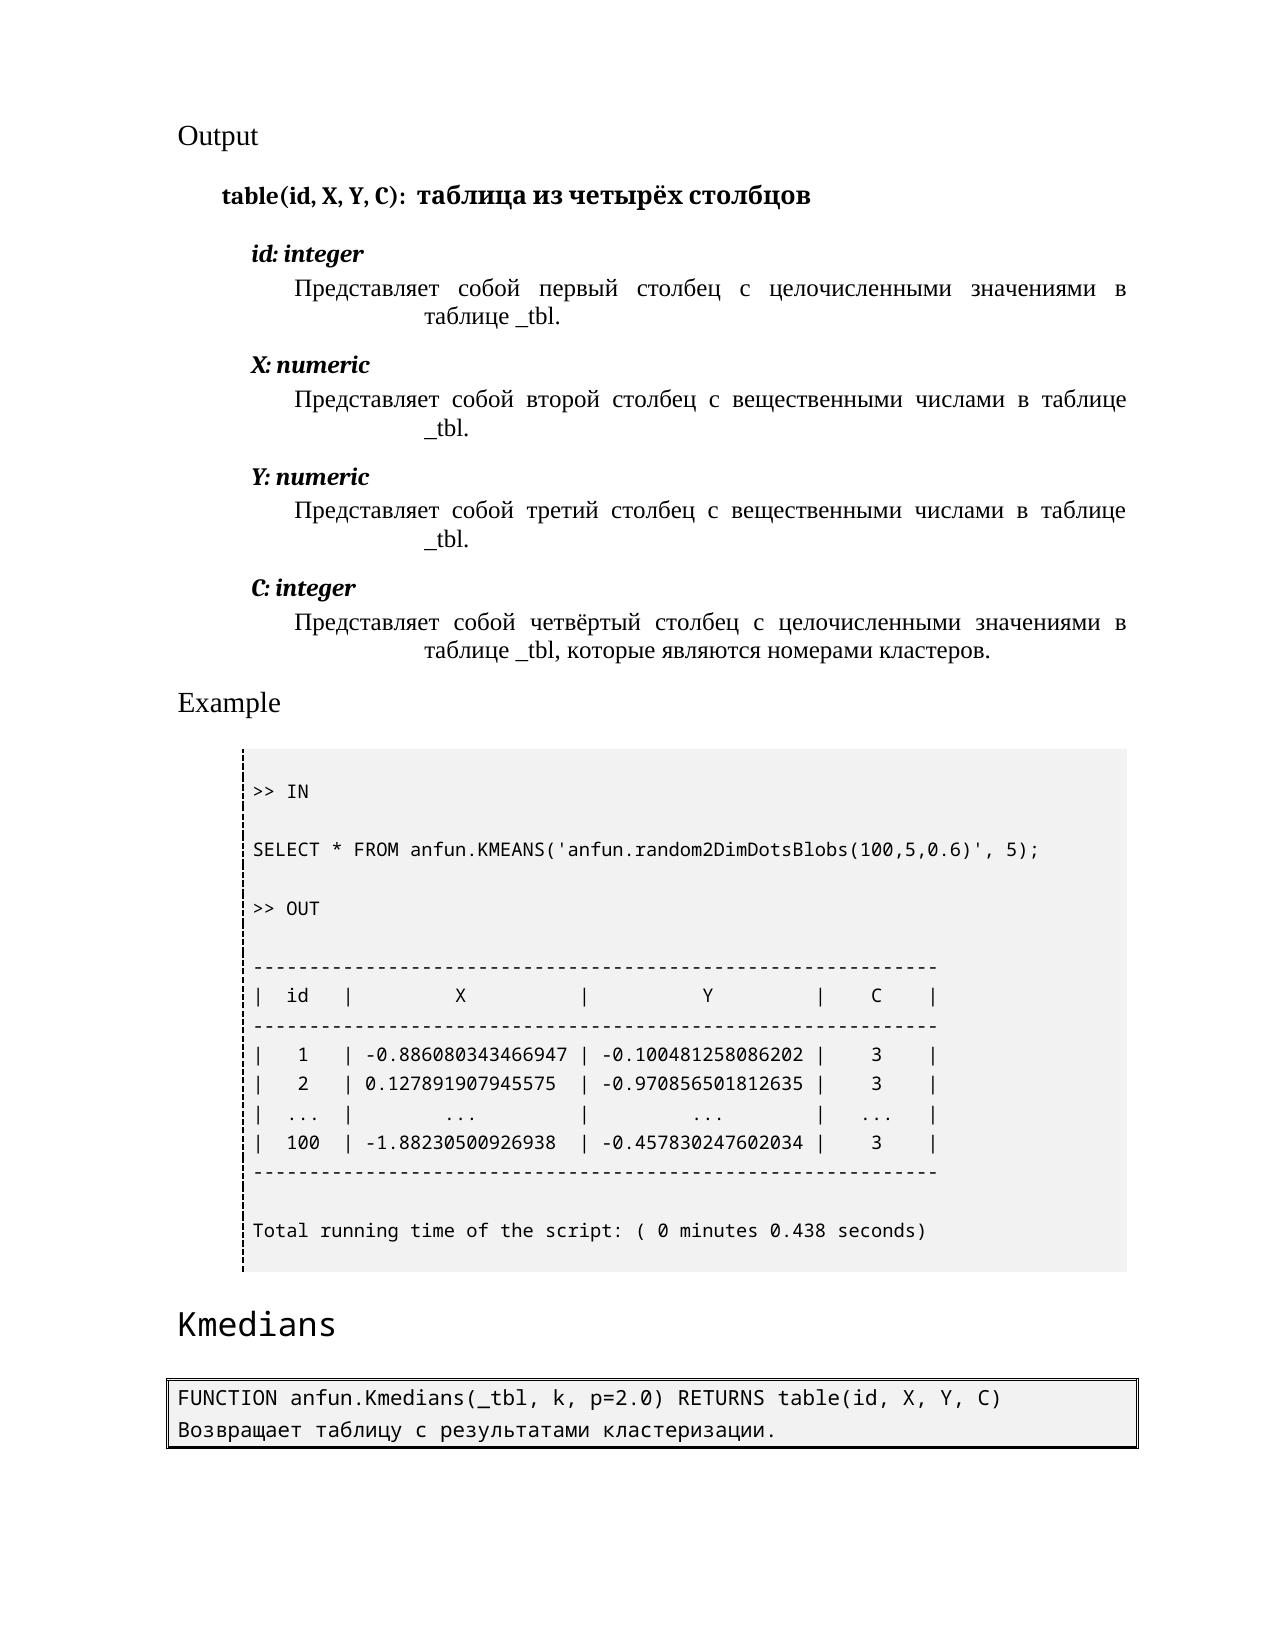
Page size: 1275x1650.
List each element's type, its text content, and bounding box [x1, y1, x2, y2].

text Example [177, 685, 1127, 719]
text FUNCTION anfun.Kmedians(_tbl, k, p=2.0) RETURNS table(id, X, Y, C) [169, 1381, 1136, 1410]
text SELECT * FROM anfun.KMEANS('anfun.random2DimDotsBlobs(100,5,0.6)', 5); [242, 836, 1127, 862]
text Представляет собой третий столбец с вещественными числами в таблице _tbl. [294, 495, 1127, 553]
text Total running time of the script: ( 0 minutes 0.438 seconds) [242, 1217, 1127, 1242]
text >> IN [242, 778, 1127, 803]
text Y: numeric [251, 462, 1127, 491]
text Возвращает таблицу с результатами кластеризации. [169, 1410, 1136, 1446]
text ------------------------------------------------------------- [242, 1158, 1127, 1184]
text Output [177, 118, 1127, 152]
text table(id, X, Y, C): таблица из четырёх столбцов [222, 182, 1127, 210]
text id: integer [251, 240, 1127, 268]
text C: integer [251, 574, 1127, 602]
text Kmedians [177, 1301, 1127, 1346]
text | id | X | Y | C | ------------------------------------------------------------- | 1 | -0.886080343466947 | -0.100481258086202 | 3 | | 2 | 0.127891907945575 | -0.970856501812635 | 3 | | ... | ... | ... | ... | | 100 | -1.88230500926938 | -0.457830247602034 | 3 | [242, 983, 1127, 1155]
text X: numeric [251, 351, 1127, 380]
text Представляет собой первый столбец с целочисленными значениями в таблице _tbl. [294, 273, 1127, 330]
text Представляет собой четвёртый столбец с целочисленными значениями в таблице _tbl, которые являются номерами кластеров. [294, 607, 1127, 664]
text ------------------------------------------------------------- [242, 953, 1127, 979]
text Представляет собой второй столбец с вещественными числами в таблице _tbl. [294, 384, 1127, 442]
text >> OUT [242, 895, 1127, 921]
